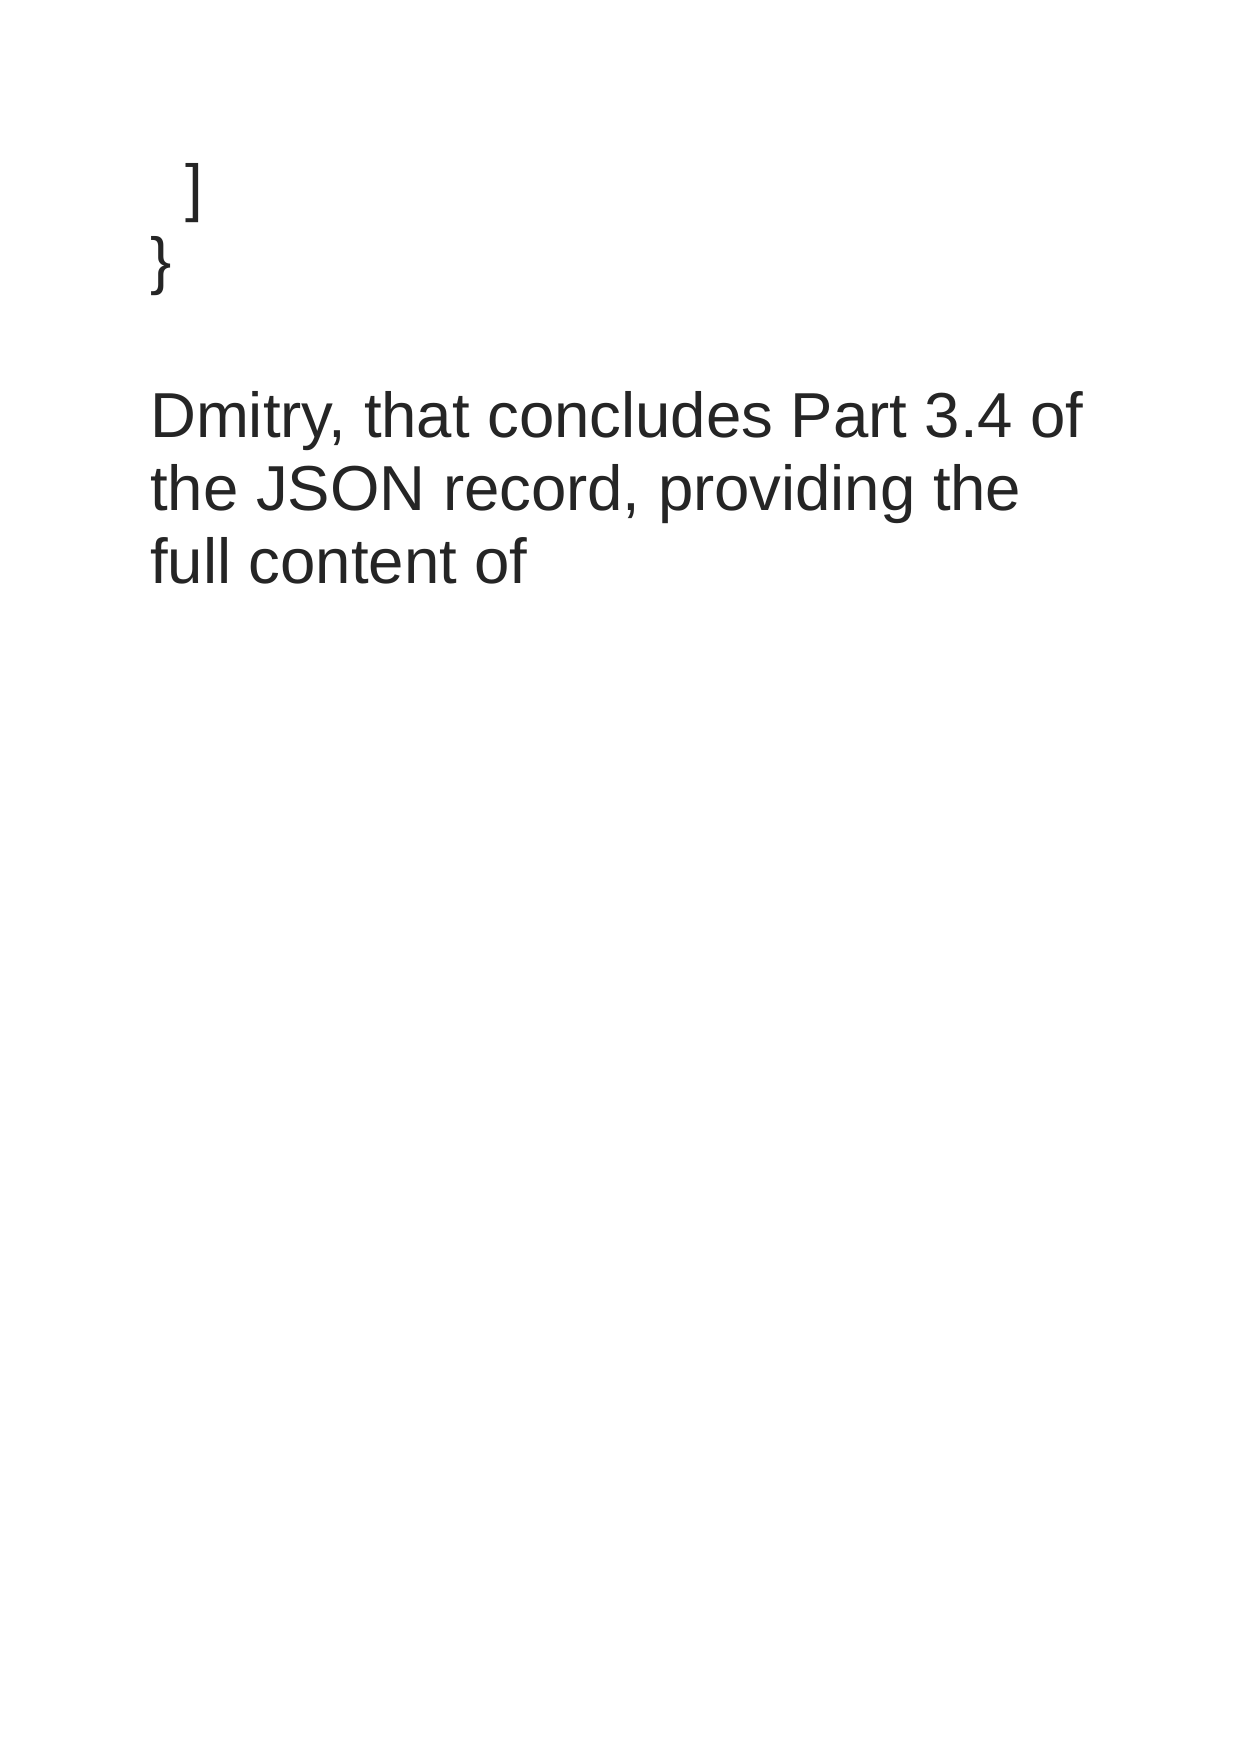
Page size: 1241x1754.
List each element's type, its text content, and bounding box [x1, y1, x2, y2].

text Dmitry, that concludes Part 3.4 of the JSON record, providing the full content of [150, 378, 1090, 597]
text ] [150, 150, 1090, 223]
text } [150, 223, 1090, 296]
